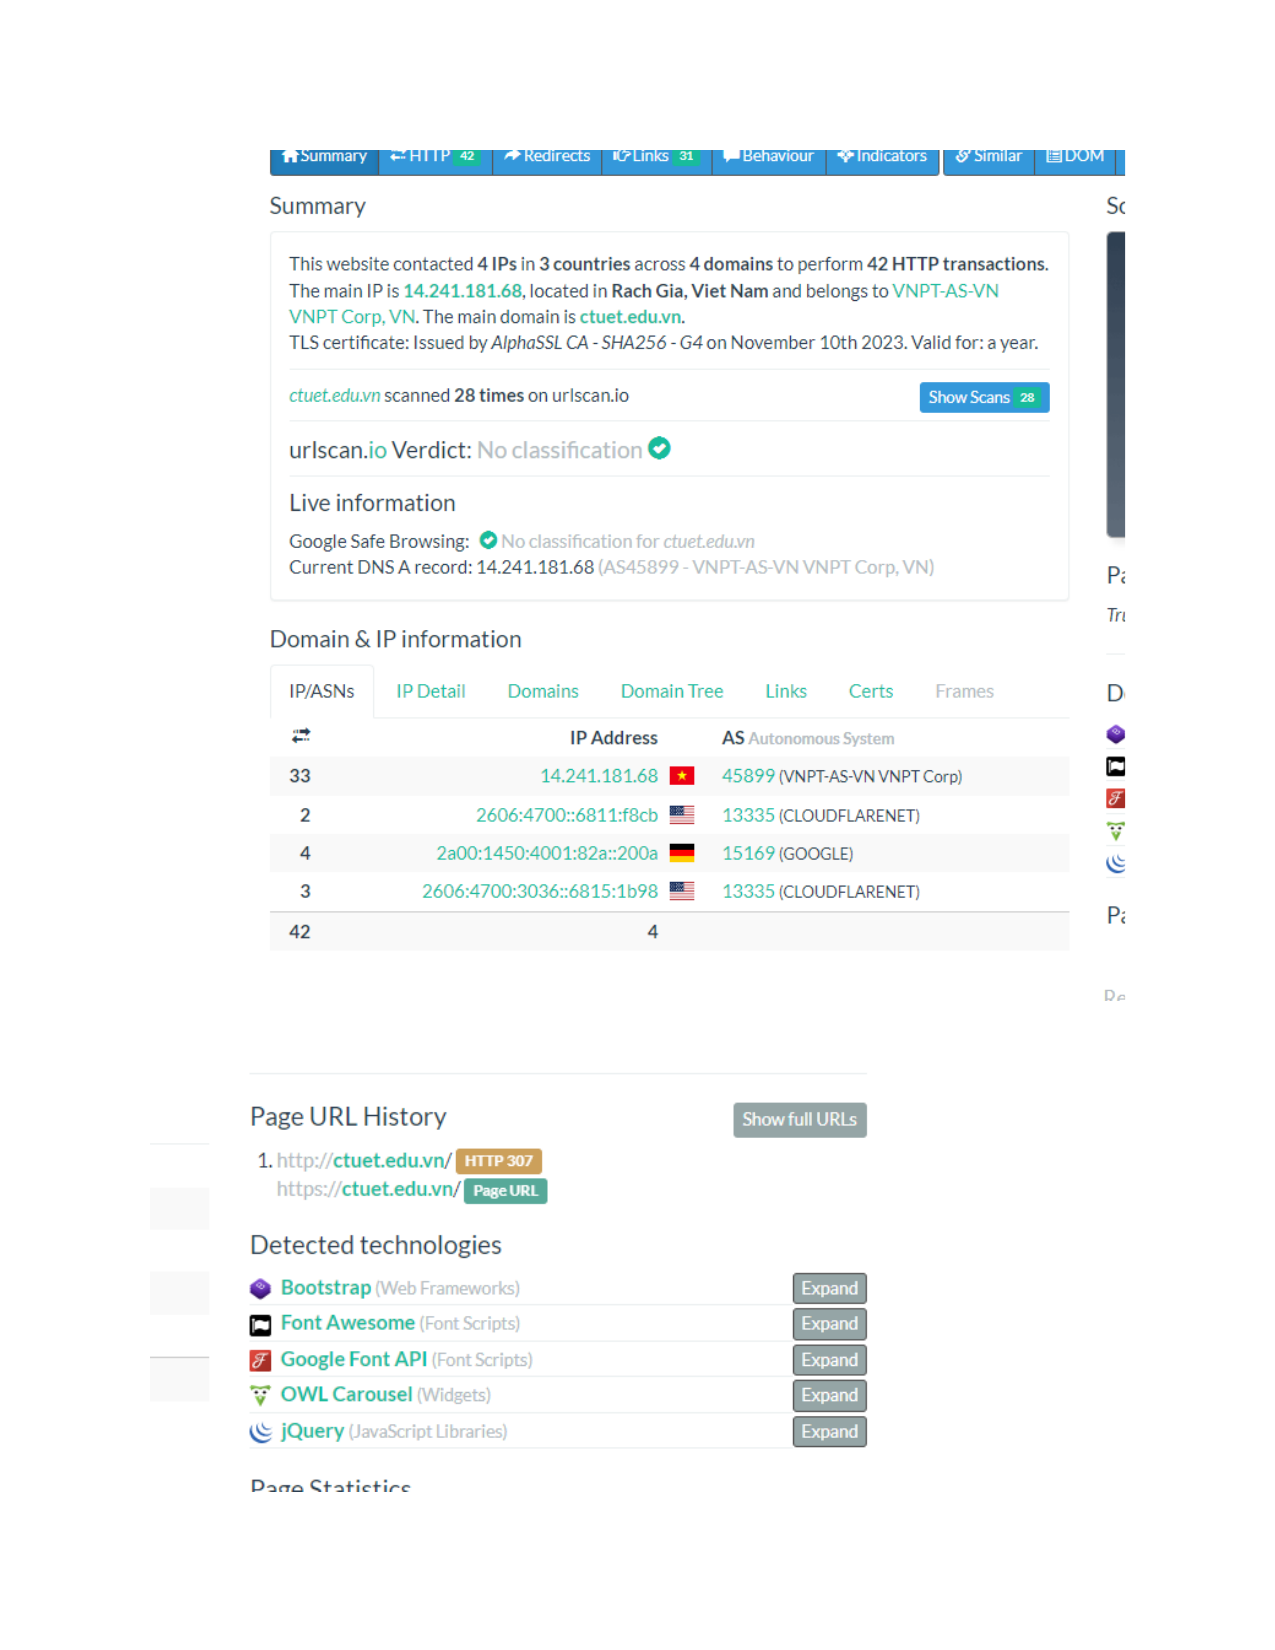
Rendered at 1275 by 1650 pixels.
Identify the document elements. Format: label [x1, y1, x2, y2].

picture [150, 1065, 1125, 1492]
picture [150, 150, 1125, 1001]
